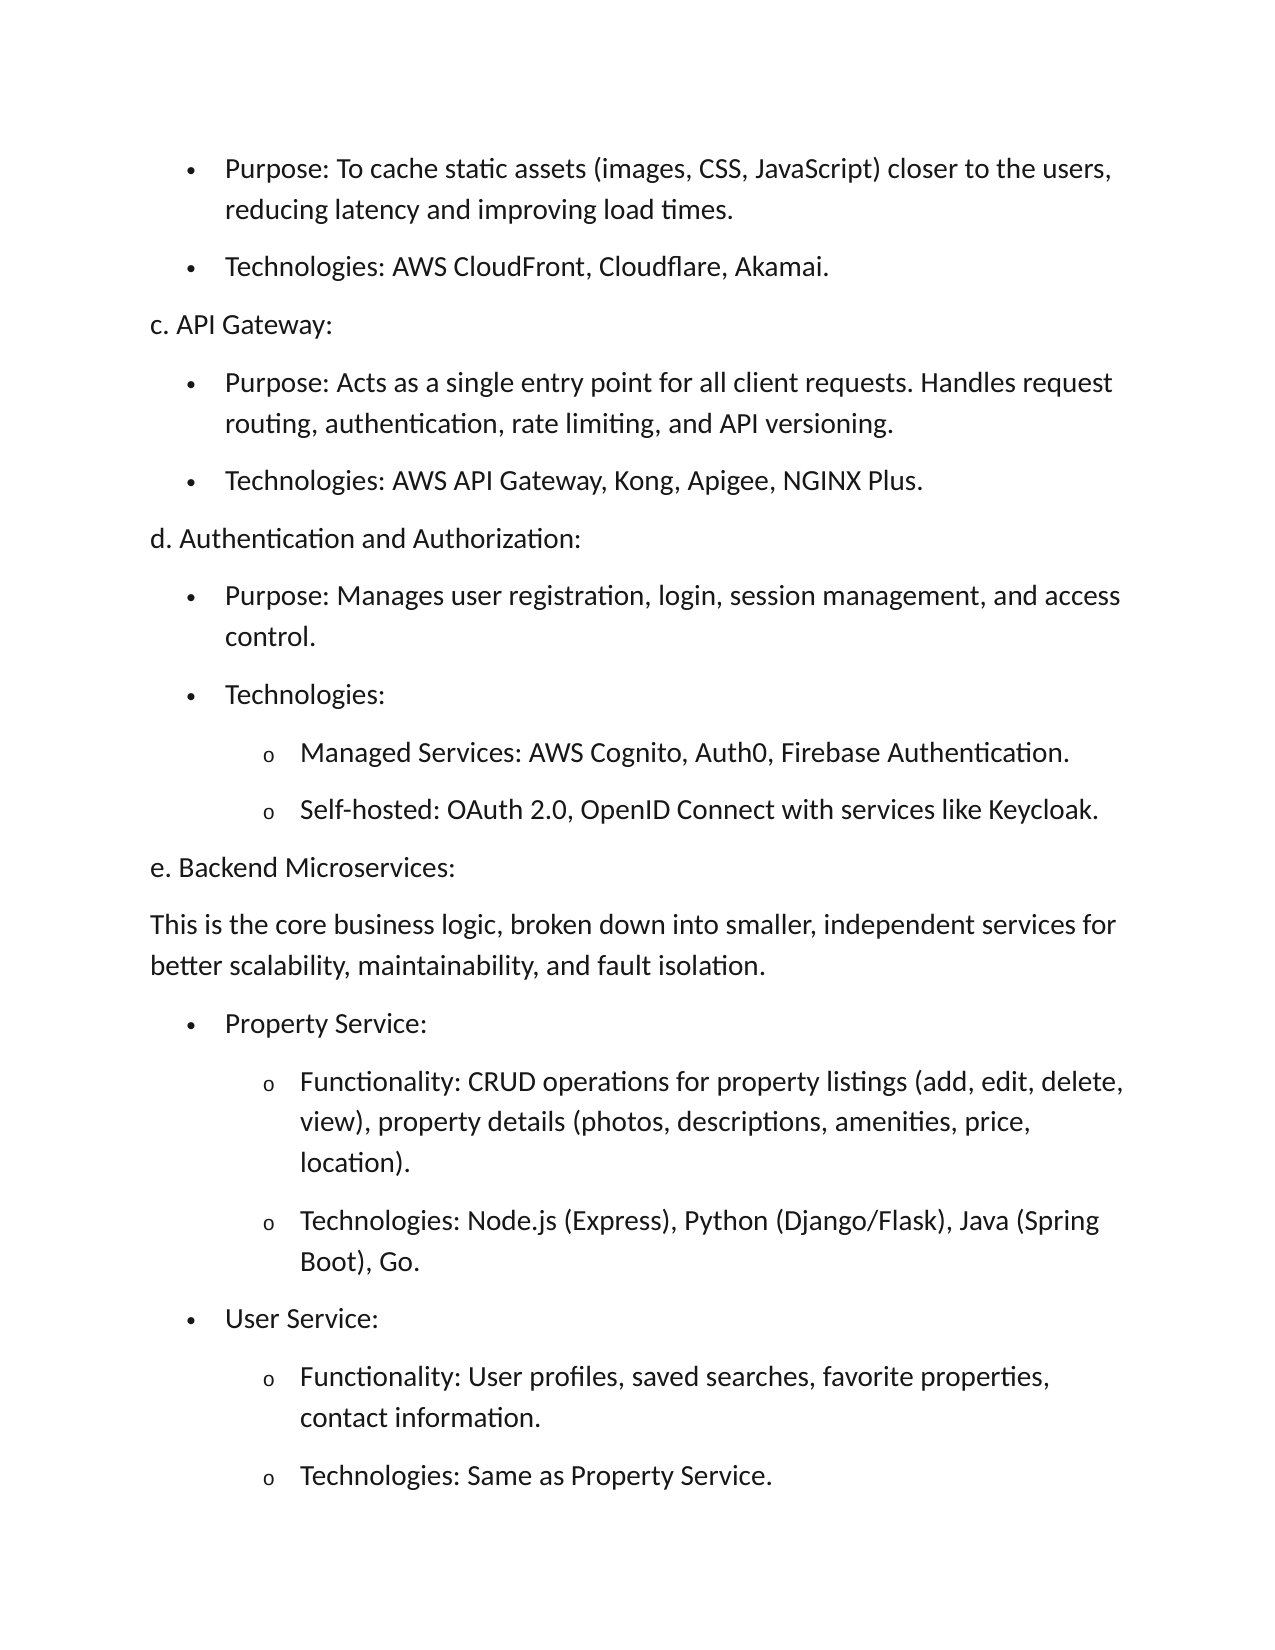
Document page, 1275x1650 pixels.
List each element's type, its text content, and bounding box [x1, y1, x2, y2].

list Self-hosted: OAuth 2.0, OpenID Connect with services like Keycloak. [262, 791, 1125, 827]
list Purpose: Acts as a single entry point for all client requests. Handles request routing, authentication, rate limiting, and API versioning. [187, 364, 1125, 440]
list Property Service: [187, 1005, 1125, 1041]
list Technologies: [187, 676, 1125, 712]
text This is the core business logic, broken down into smaller, independent services for better scalability, maintainability, and fault isolation. [150, 906, 1125, 983]
list Technologies: AWS CloudFront, Cloudflare, Akamai. [187, 248, 1125, 284]
text c. API Gateway: [150, 306, 1125, 342]
text e. Backend Microservices: [150, 849, 1125, 884]
list Technologies: Node.js (Express), Python (Django/Flask), Java (Spring Boot), Go. [262, 1202, 1125, 1279]
list Technologies: Same as Property Service. [262, 1457, 1125, 1492]
list Managed Services: AWS Cognito, Auth0, Firebase Authentication. [262, 734, 1125, 769]
list Functionality: CRUD operations for property listings (add, edit, delete, view), property details (photos, descriptions, amenities, price, location). [262, 1063, 1125, 1180]
list User Service: [187, 1301, 1125, 1336]
list Technologies: AWS API Gateway, Kong, Apigee, NGINX Plus. [187, 462, 1125, 498]
text d. Authentication and Authorization: [150, 520, 1125, 556]
list Functionality: User profiles, saved searches, favorite properties, contact information. [262, 1358, 1125, 1435]
list Purpose: Manages user registration, login, session management, and access control. [187, 577, 1125, 654]
list Purpose: To cache static assets (images, CSS, JavaScript) closer to the users, reducing latency and improving load times. [187, 150, 1125, 227]
